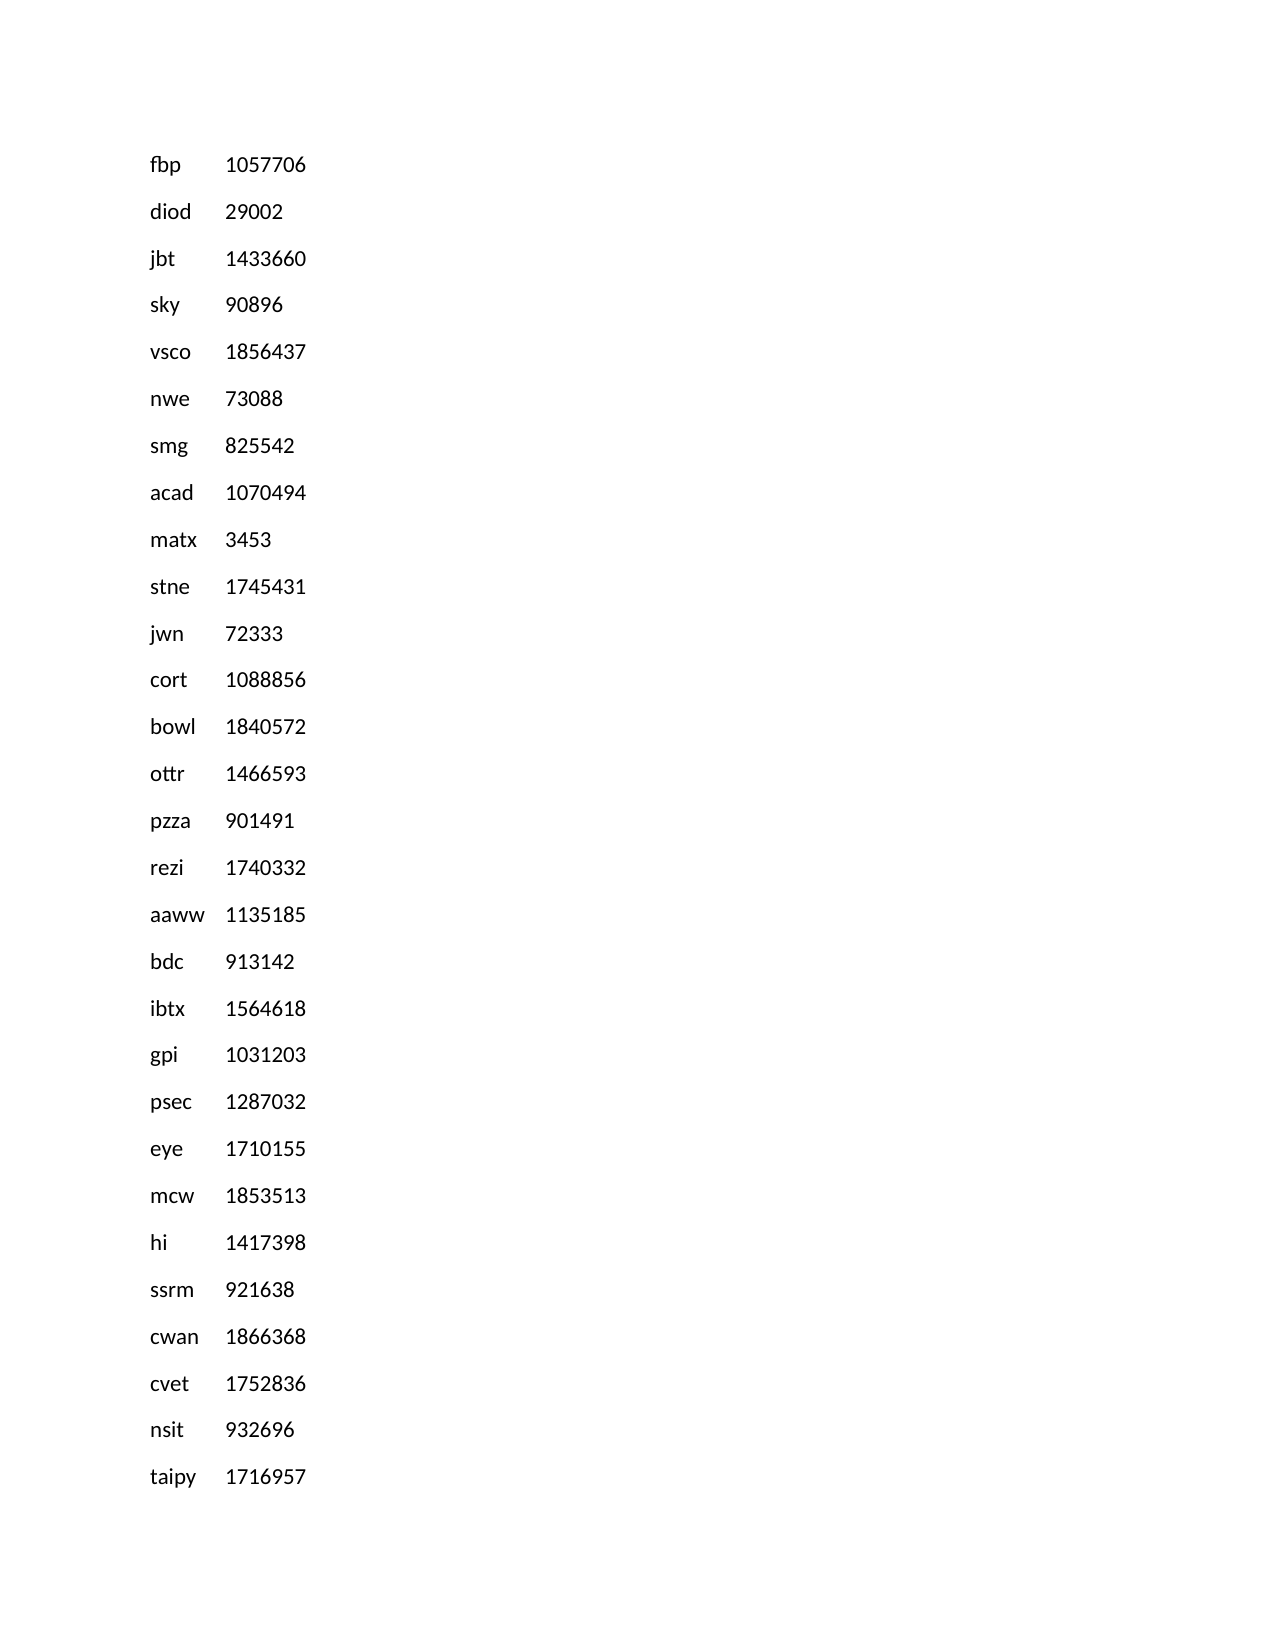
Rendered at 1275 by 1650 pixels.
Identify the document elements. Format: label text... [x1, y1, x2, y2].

text nwe 73088 [150, 384, 1125, 412]
text stne 1745431 [150, 572, 1125, 600]
text ibtx 1564618 [150, 994, 1125, 1022]
text smg 825542 [150, 431, 1125, 459]
text hi 1417398 [150, 1228, 1125, 1256]
text mcw 1853513 [150, 1181, 1125, 1209]
text cvet 1752836 [150, 1369, 1125, 1397]
text bdc 913142 [150, 947, 1125, 975]
text matx 3453 [150, 525, 1125, 553]
text sky 90896 [150, 291, 1125, 319]
text acad 1070494 [150, 478, 1125, 506]
text diod 29002 [150, 197, 1125, 225]
text aaww 1135185 [150, 900, 1125, 928]
text cort 1088856 [150, 666, 1125, 694]
text taipy 1716957 [150, 1462, 1125, 1491]
text eye 1710155 [150, 1134, 1125, 1162]
text jbt 1433660 [150, 244, 1125, 272]
text fbp 1057706 [150, 150, 1125, 178]
text gpi 1031203 [150, 1041, 1125, 1069]
text vsco 1856437 [150, 337, 1125, 366]
text jwn 72333 [150, 619, 1125, 647]
text pzza 901491 [150, 806, 1125, 834]
text ottr 1466593 [150, 759, 1125, 787]
text cwan 1866368 [150, 1322, 1125, 1350]
text bowl 1840572 [150, 712, 1125, 741]
text rezi 1740332 [150, 853, 1125, 881]
text nsit 932696 [150, 1416, 1125, 1444]
text psec 1287032 [150, 1087, 1125, 1116]
text ssrm 921638 [150, 1275, 1125, 1303]
